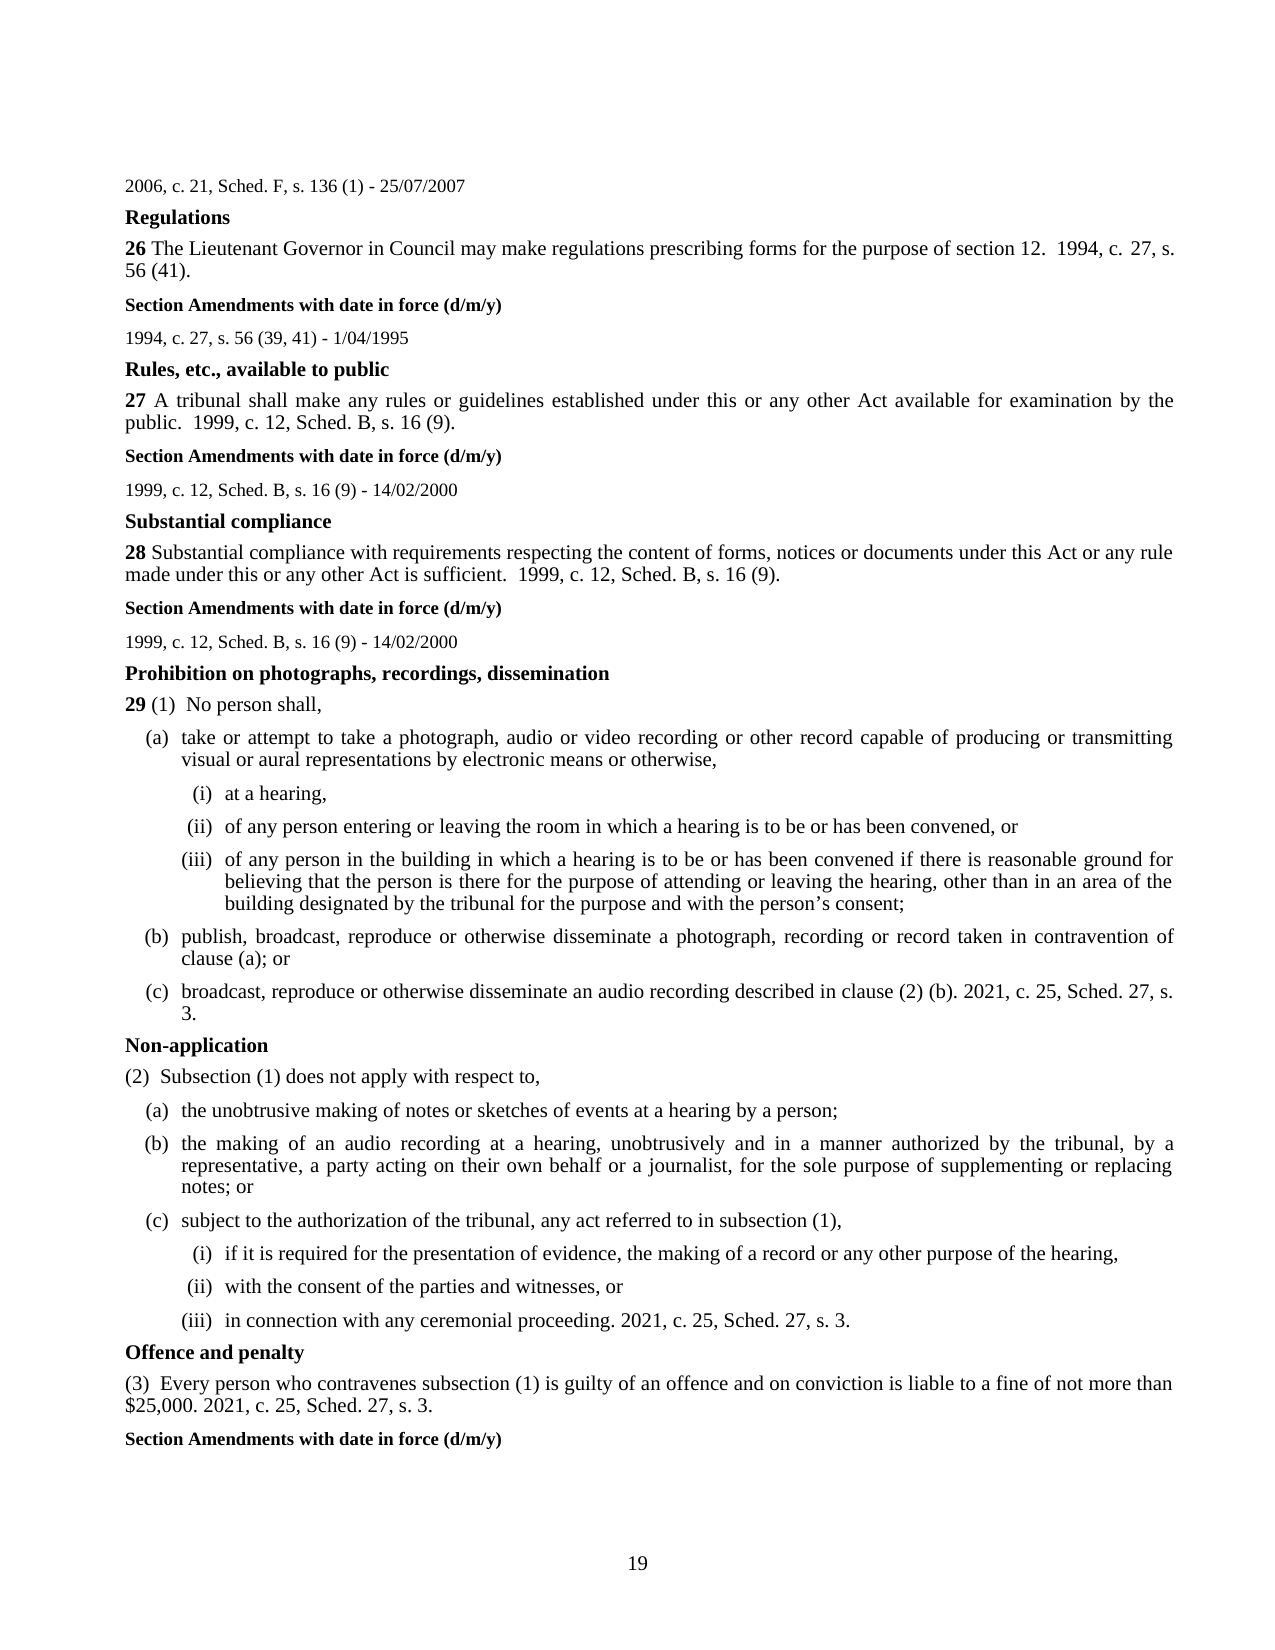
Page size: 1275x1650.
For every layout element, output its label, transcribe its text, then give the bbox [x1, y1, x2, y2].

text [125, 1428, 1175, 1450]
text (iii) of any person in the building in which a hearing is to be or has been convened if there is reasonable ground for believing that the person is there for the purpose of attending or leaving the hearing, other than in an area of the building designated by the tribunal for the purpose and with the person’s consent; [125, 849, 1175, 914]
text (ii) with the consent of the parties and witnesses, or [125, 1277, 1175, 1298]
text (iii) in connection with any ceremonial proceeding. 2021, c. 25, Sched. 27, s. 3. [125, 1310, 1175, 1332]
text (b) the making of an audio recording at a hearing, unobtrusively and in a manner authorized by the tribunal, by a representative, a party acting on their own behalf or a journalist, for the sole purpose of supplementing or replacing notes; or [125, 1133, 1175, 1198]
text Section Amendments with date in force (d/m/y) [125, 293, 1175, 315]
text (ii) of any person entering or leaving the room in which a hearing is to be or has been convened, or [125, 816, 1175, 838]
text Regulations [125, 209, 1175, 228]
text Offence and penalty [125, 1344, 1175, 1363]
text 1994, c. 27, s. 56 (39, 41) - 1/04/1995 [125, 327, 1175, 349]
text (3) Every person who contravenes subsection (1) is guilty of an offence and on conviction is liable to a fine of not more than $25,000. 2021, c. 25, Sched. 27, s. 3. [125, 1373, 1175, 1417]
text 1999, c. 12, Sched. B, s. 16 (9) - 14/02/2000 [125, 479, 1175, 501]
text Non-application [125, 1037, 1175, 1056]
text (i) if it is required for the presentation of evidence, the making of a record or any other purpose of the hearing, [125, 1243, 1175, 1265]
text 28 Substantial compliance with requirements respecting the content of forms, notices or documents under this Act or any rule made under this or any other Act is sufficient. 1999, c. 12, Sched. B, s. 16 (9). [125, 542, 1175, 586]
text Rules, etc., available to public [125, 361, 1175, 380]
text 29 (1) No person shall, [125, 694, 1175, 716]
text 26 The Lieutenant Governor in Council may make regulations prescribing forms for the purpose of section 12. 1994, c. 27, s. 56 (41). [125, 238, 1175, 282]
text (b) publish, broadcast, reproduce or otherwise disseminate a photograph, recording or record taken in contravention of clause (a); or [125, 926, 1175, 969]
text Substantial compliance [125, 513, 1175, 532]
text (2) Subsection (1) does not apply with respect to, [125, 1066, 1175, 1088]
text (i) at a hearing, [125, 782, 1175, 804]
text 1999, c. 12, Sched. B, s. 16 (9) - 14/02/2000 [125, 631, 1175, 652]
text (a) the unobtrusive making of notes or sketches of events at a hearing by a person; [125, 1100, 1175, 1121]
text (c) broadcast, reproduce or otherwise disseminate an audio recording described in clause (2) (b). 2021, c. 25, Sched. 27, s. 3. [125, 981, 1175, 1025]
text Section Amendments with date in force (d/m/y) [125, 445, 1175, 467]
text (c) subject to the authorization of the tribunal, any act referred to in subsection (1), [125, 1210, 1175, 1232]
text Prohibition on photographs, recordings, dissemination [125, 665, 1175, 684]
text 27 A tribunal shall make any rules or guidelines established under this or any other Act available for examination by the public. 1999, c. 12, Sched. B, s. 16 (9). [125, 390, 1175, 434]
text Section Amendments with date in force (d/m/y) [125, 597, 1175, 619]
text (a) take or attempt to take a photograph, audio or video recording or other record capable of producing or transmitting visual or aural representations by electronic means or otherwise, [125, 727, 1175, 771]
text 2006, c. 21, Sched. F, s. 136 (1) - 25/07/2007 [125, 175, 1175, 197]
